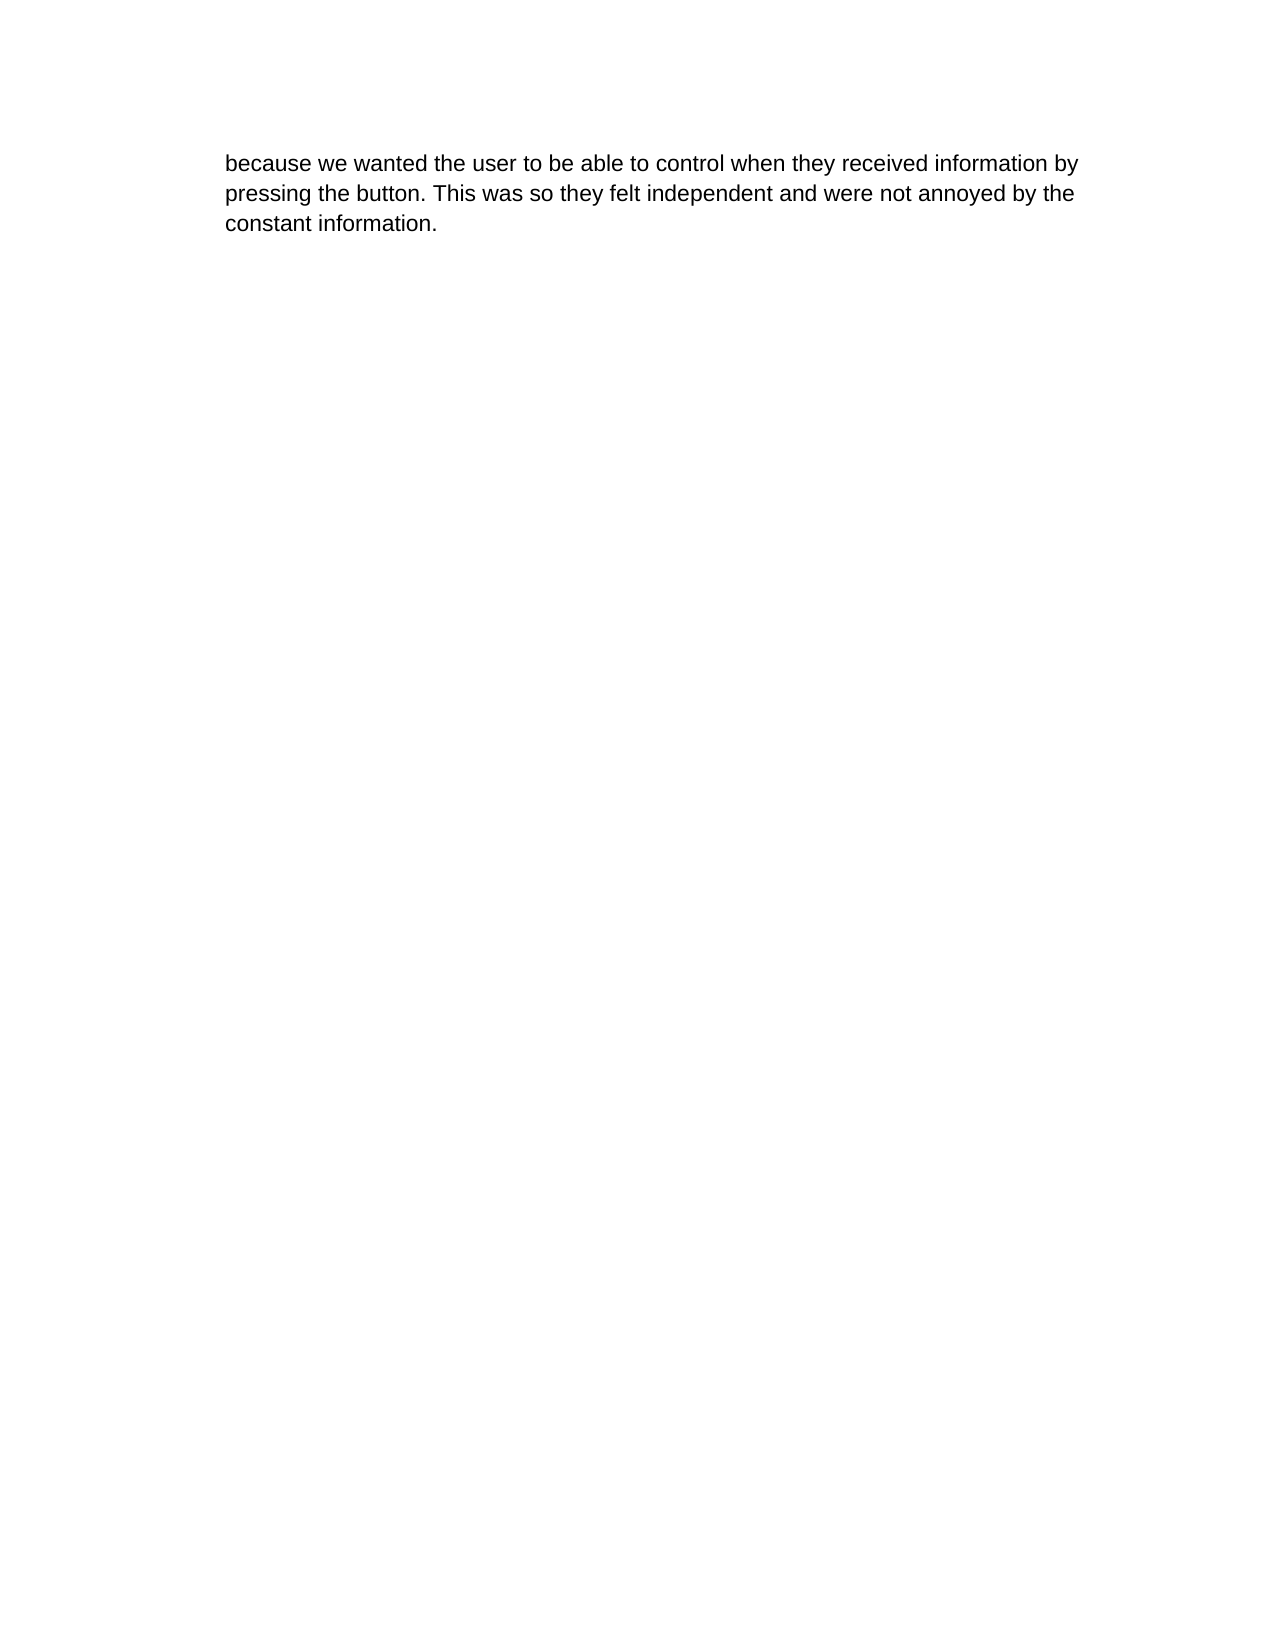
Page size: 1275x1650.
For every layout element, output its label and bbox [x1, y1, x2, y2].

text [225, 150, 1125, 237]
